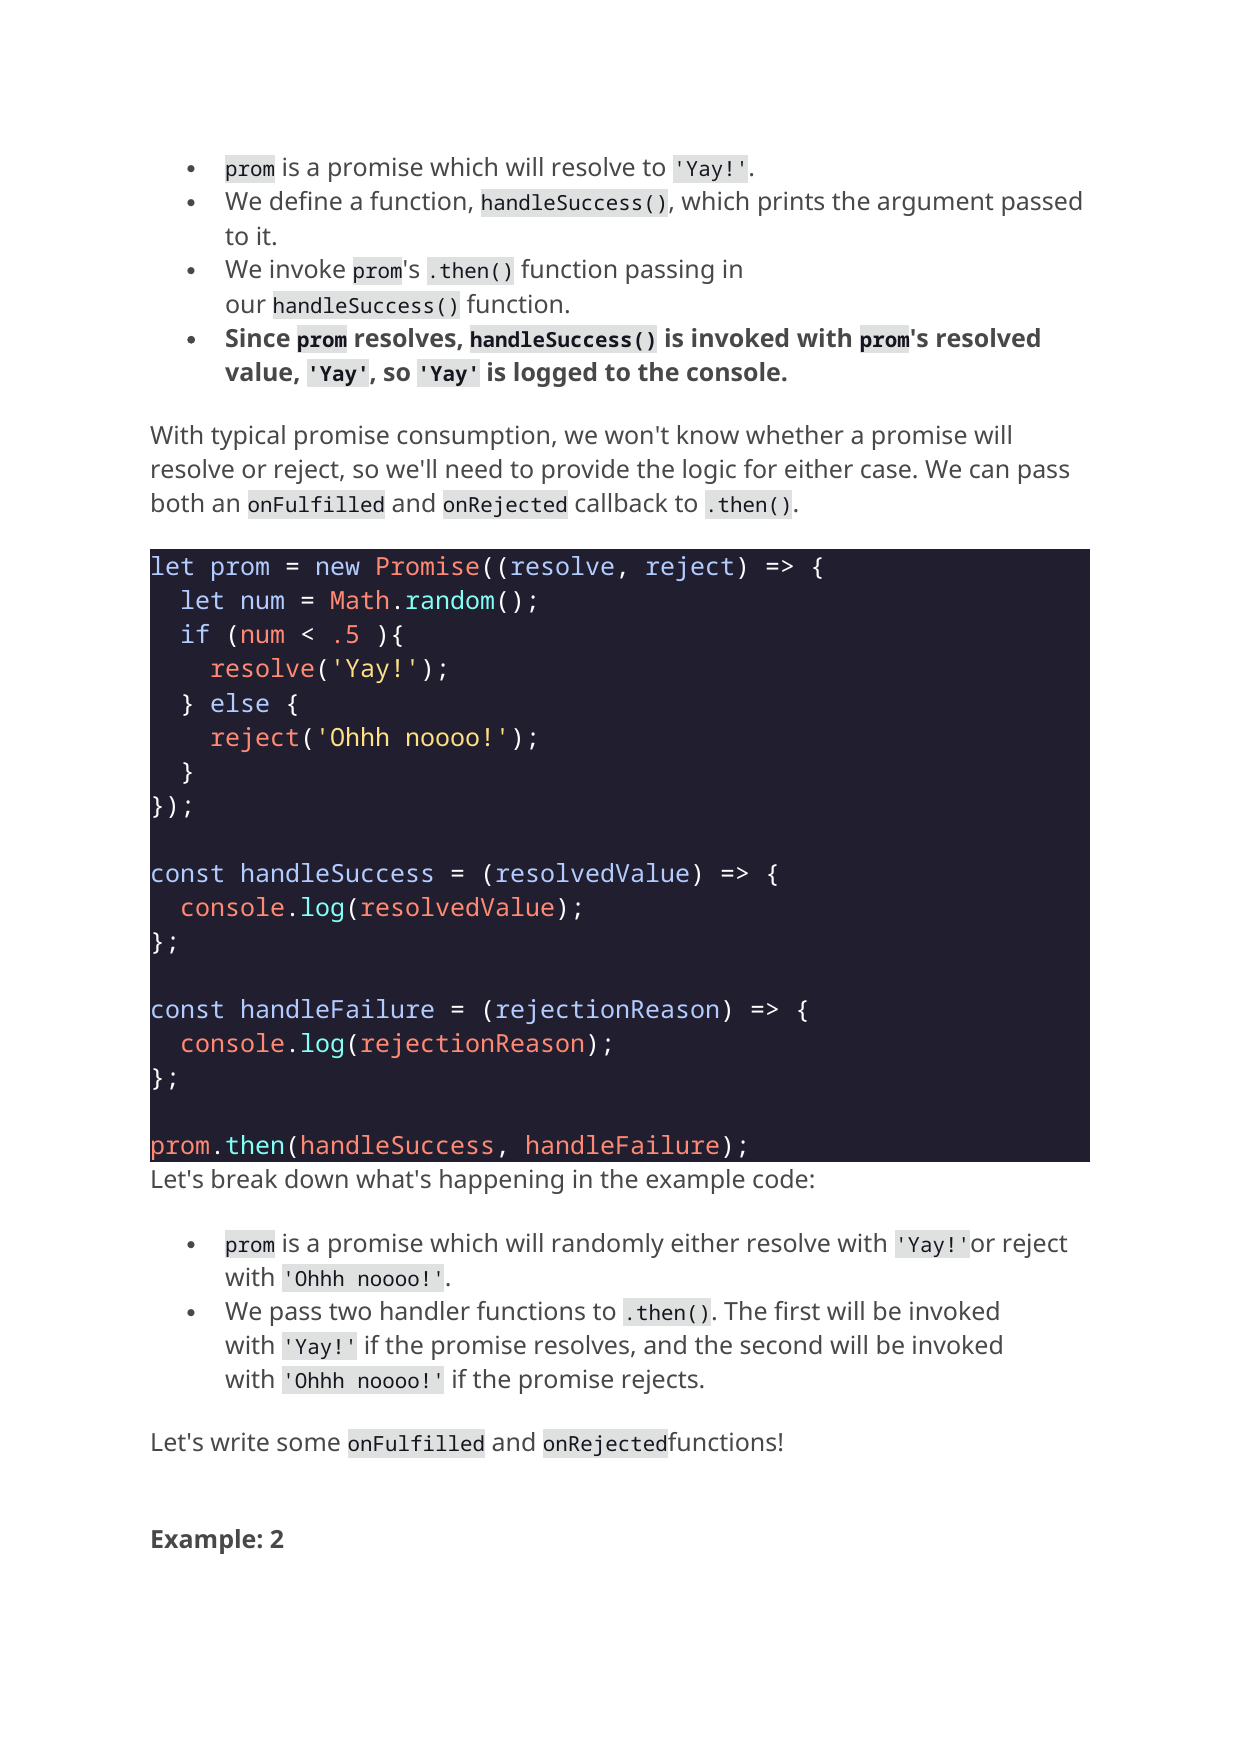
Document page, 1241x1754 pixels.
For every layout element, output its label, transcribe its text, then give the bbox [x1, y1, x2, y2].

list We invoke prom's .then() function passing in our handleSuccess() function. [187, 252, 1090, 320]
text }); [150, 787, 1090, 821]
text Let's write some onFulfilled and onRejectedfunctions! [150, 1425, 1090, 1459]
text resolve('Yay!'); [150, 651, 1090, 685]
text const handleSuccess = (resolvedValue) => { [150, 856, 1090, 889]
text console.log(rejectionReason); [150, 1026, 1090, 1060]
list Since prom resolves, handleSuccess() is invoked with prom's resolved value, 'Yay', so 'Yay' is logged to the console. [187, 320, 1090, 388]
text if (num < .5 ){ [150, 617, 1090, 651]
text prom.then(handleSuccess, handleFailure); [150, 1128, 1090, 1162]
text let prom = new Promise((resolve, reject) => { [150, 549, 1090, 583]
text const handleFailure = (rejectionReason) => { [150, 992, 1090, 1026]
text } else { [150, 685, 1090, 719]
list prom is a promise which will resolve to 'Yay!'. [187, 150, 1090, 184]
text reject('Ohhh noooo!'); [150, 719, 1090, 753]
text Let's break down what's happening in the example code: [150, 1162, 1090, 1196]
list We define a function, handleSuccess(), which prints the argument passed to it. [187, 184, 1090, 252]
list prom is a promise which will randomly either resolve with 'Yay!'or reject with 'Ohhh noooo!'. [187, 1225, 1090, 1293]
text With typical promise consumption, we won't know whether a promise will resolve or reject, so we'll need to provide the logic for either case. We can pass both an onFulfilled and onRejected callback to .then(). [150, 418, 1090, 520]
text console.log(resolvedValue); [150, 889, 1090, 924]
text }; [150, 924, 1090, 958]
text Example: 2 [150, 1522, 1090, 1556]
text }; [150, 1060, 1090, 1094]
list We pass two handler functions to .then(). The first will be invoked with 'Yay!' if the promise resolves, and the second will be invoked with 'Ohhh noooo!' if the promise rejects. [187, 1293, 1090, 1396]
text let num = Math.random(); [150, 583, 1090, 617]
text } [150, 753, 1090, 787]
